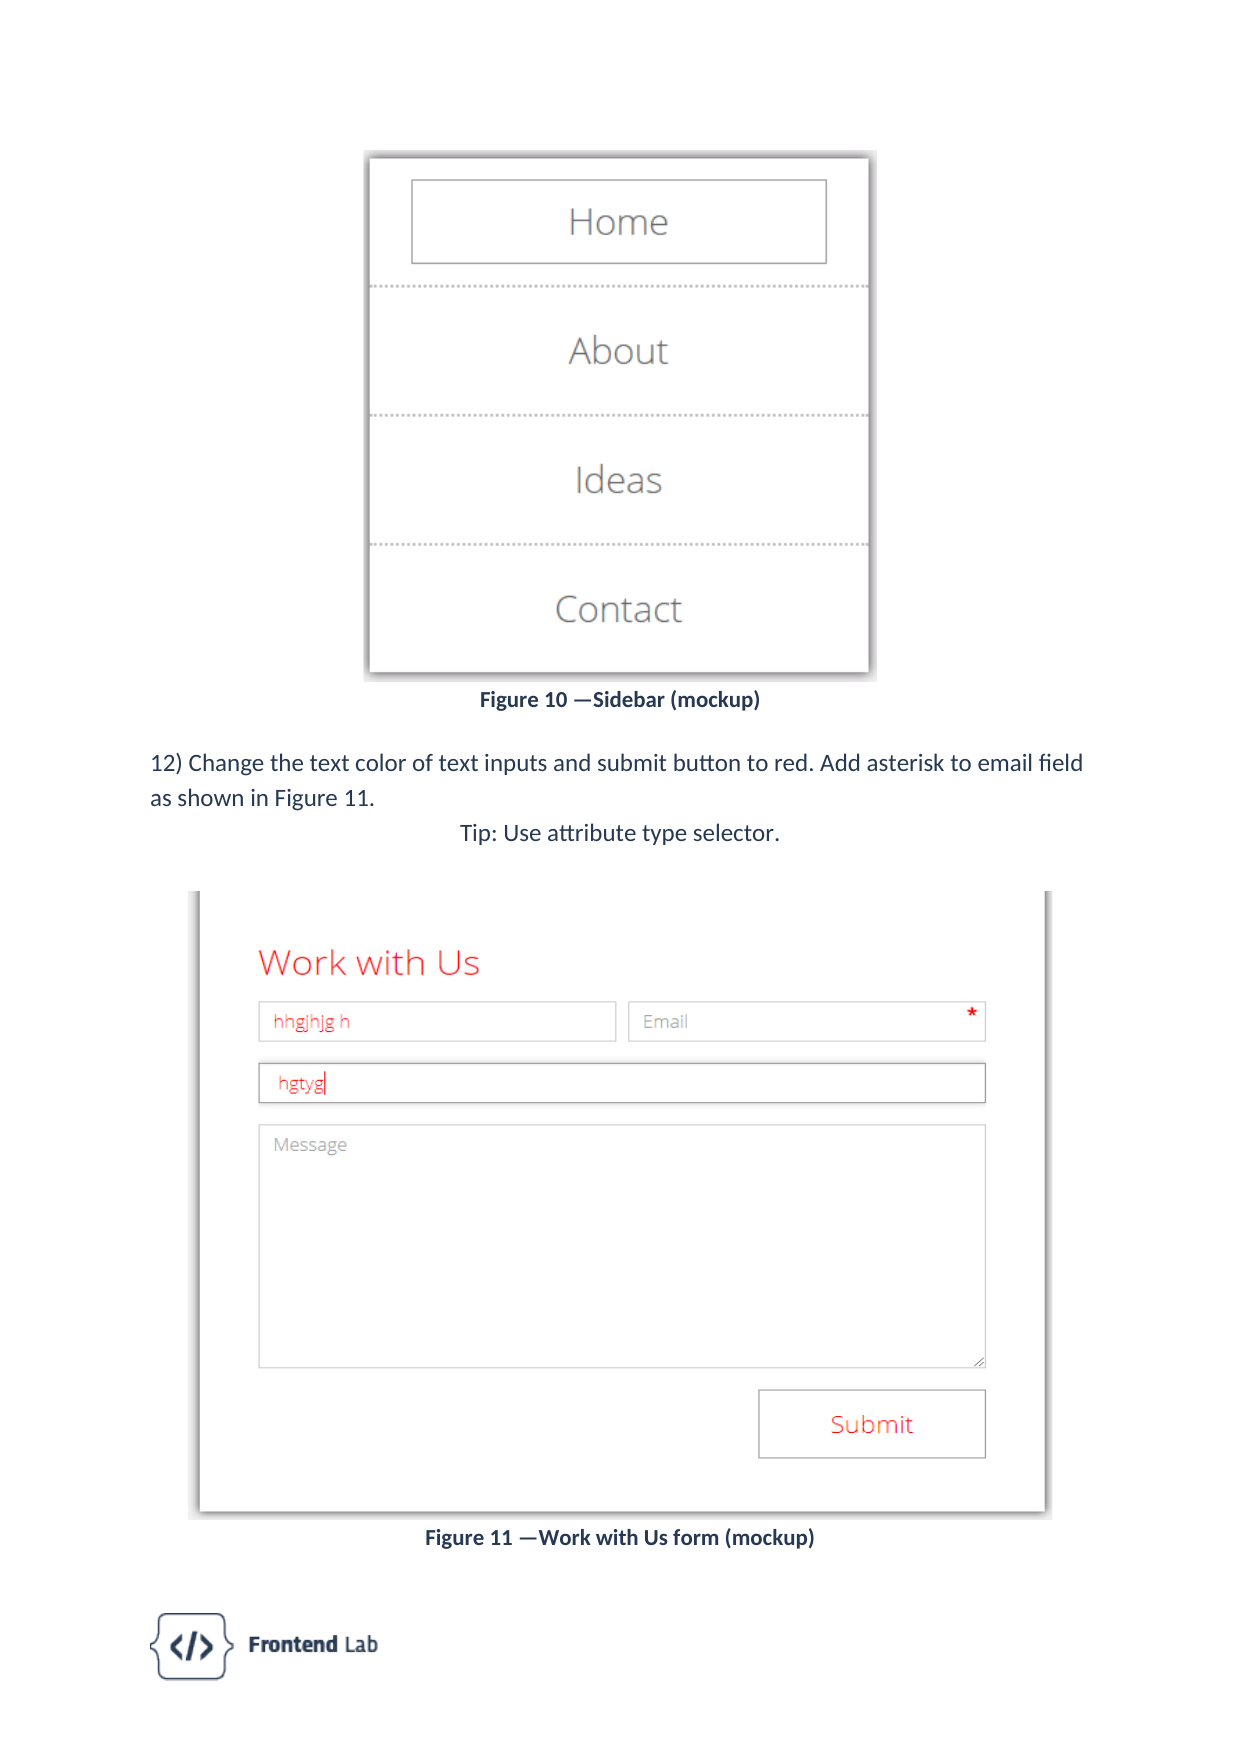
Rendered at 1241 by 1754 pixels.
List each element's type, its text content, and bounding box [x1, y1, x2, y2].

text 12) Change the text color of text inputs and submit button to red. Add asterisk to email field as shown in Figure 11. [150, 747, 1090, 813]
text Figure 11 —Work with Us form (mockup) [150, 1523, 1090, 1551]
text Tip: Use attribute type selector. [150, 817, 1090, 848]
picture [363, 150, 877, 682]
picture [187, 891, 1053, 1520]
picture [150, 1613, 380, 1681]
text Figure 10 —Sidebar (mockup) [150, 685, 1090, 713]
